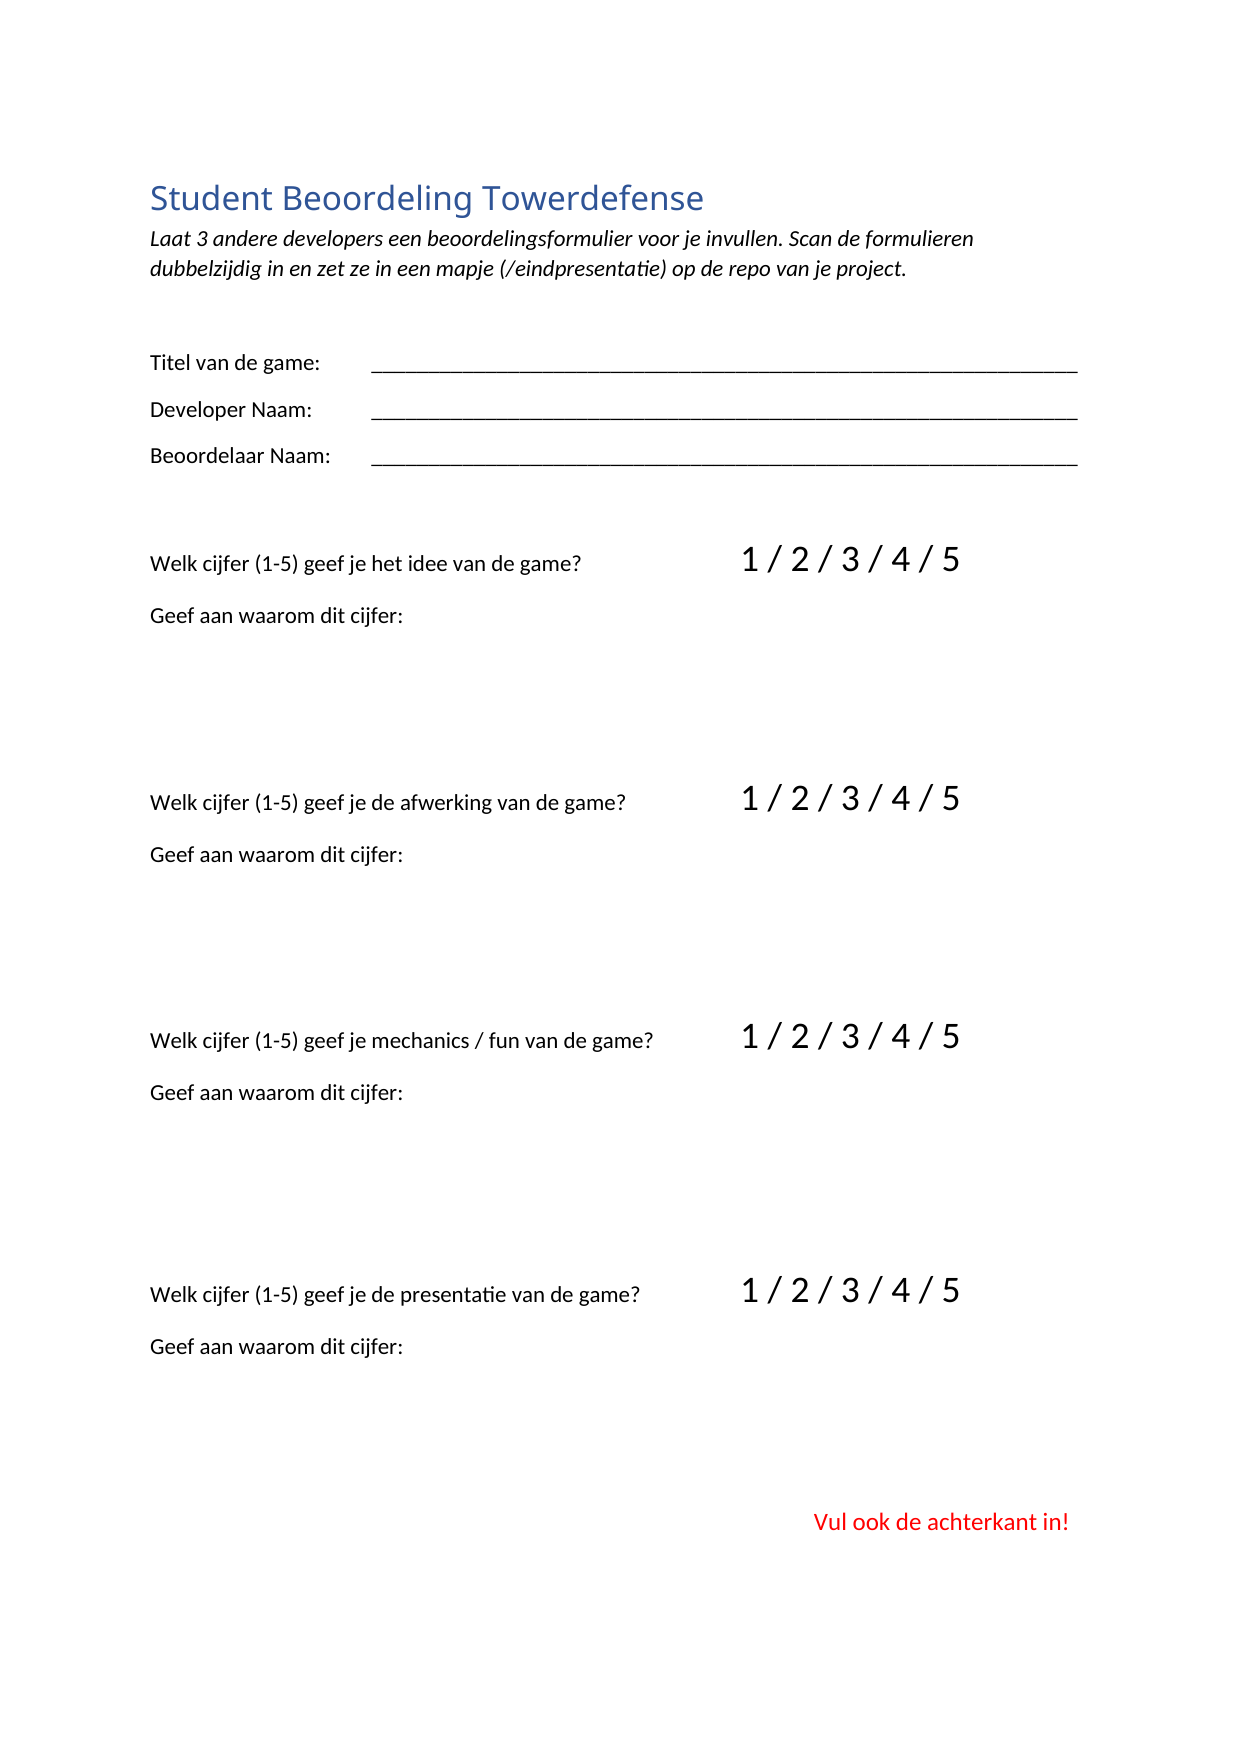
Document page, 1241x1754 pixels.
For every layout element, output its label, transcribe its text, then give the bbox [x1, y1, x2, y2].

text Laat 3 andere developers een beoordelingsformulier voor je invullen. Scan de formulieren dubbelzijdig in en zet ze in een mapje (/eindpresentatie) op de repo van je project. [150, 224, 1090, 282]
text Developer Naam: ______________________________________________________________ [150, 395, 1090, 423]
subtitle Student Beoordeling Towerdefense [150, 175, 1090, 220]
text Geef aan waarom dit cijfer: [150, 1078, 1090, 1106]
text Welk cijfer (1-5) geef je mechanics / fun van de game? 1 / 2 / 3 / 4 / 5 [150, 981, 1090, 1058]
text Vul ook de achterkant in! [814, 1506, 1090, 1566]
text Geef aan waarom dit cijfer: [150, 602, 1090, 629]
text Geef aan waarom dit cijfer: [150, 1332, 1090, 1360]
text Welk cijfer (1-5) geef je de afwerking van de game? 1 / 2 / 3 / 4 / 5 [150, 742, 1090, 820]
text Welk cijfer (1-5) geef je het idee van de game? 1 / 2 / 3 / 4 / 5 [150, 535, 1090, 581]
text Titel van de game: ______________________________________________________________ [150, 348, 1090, 376]
text Welk cijfer (1-5) geef je de presentatie van de game? 1 / 2 / 3 / 4 / 5 [150, 1266, 1090, 1312]
text Geef aan waarom dit cijfer: [150, 840, 1090, 868]
text Beoordelaar Naam: ______________________________________________________________ [150, 442, 1090, 470]
